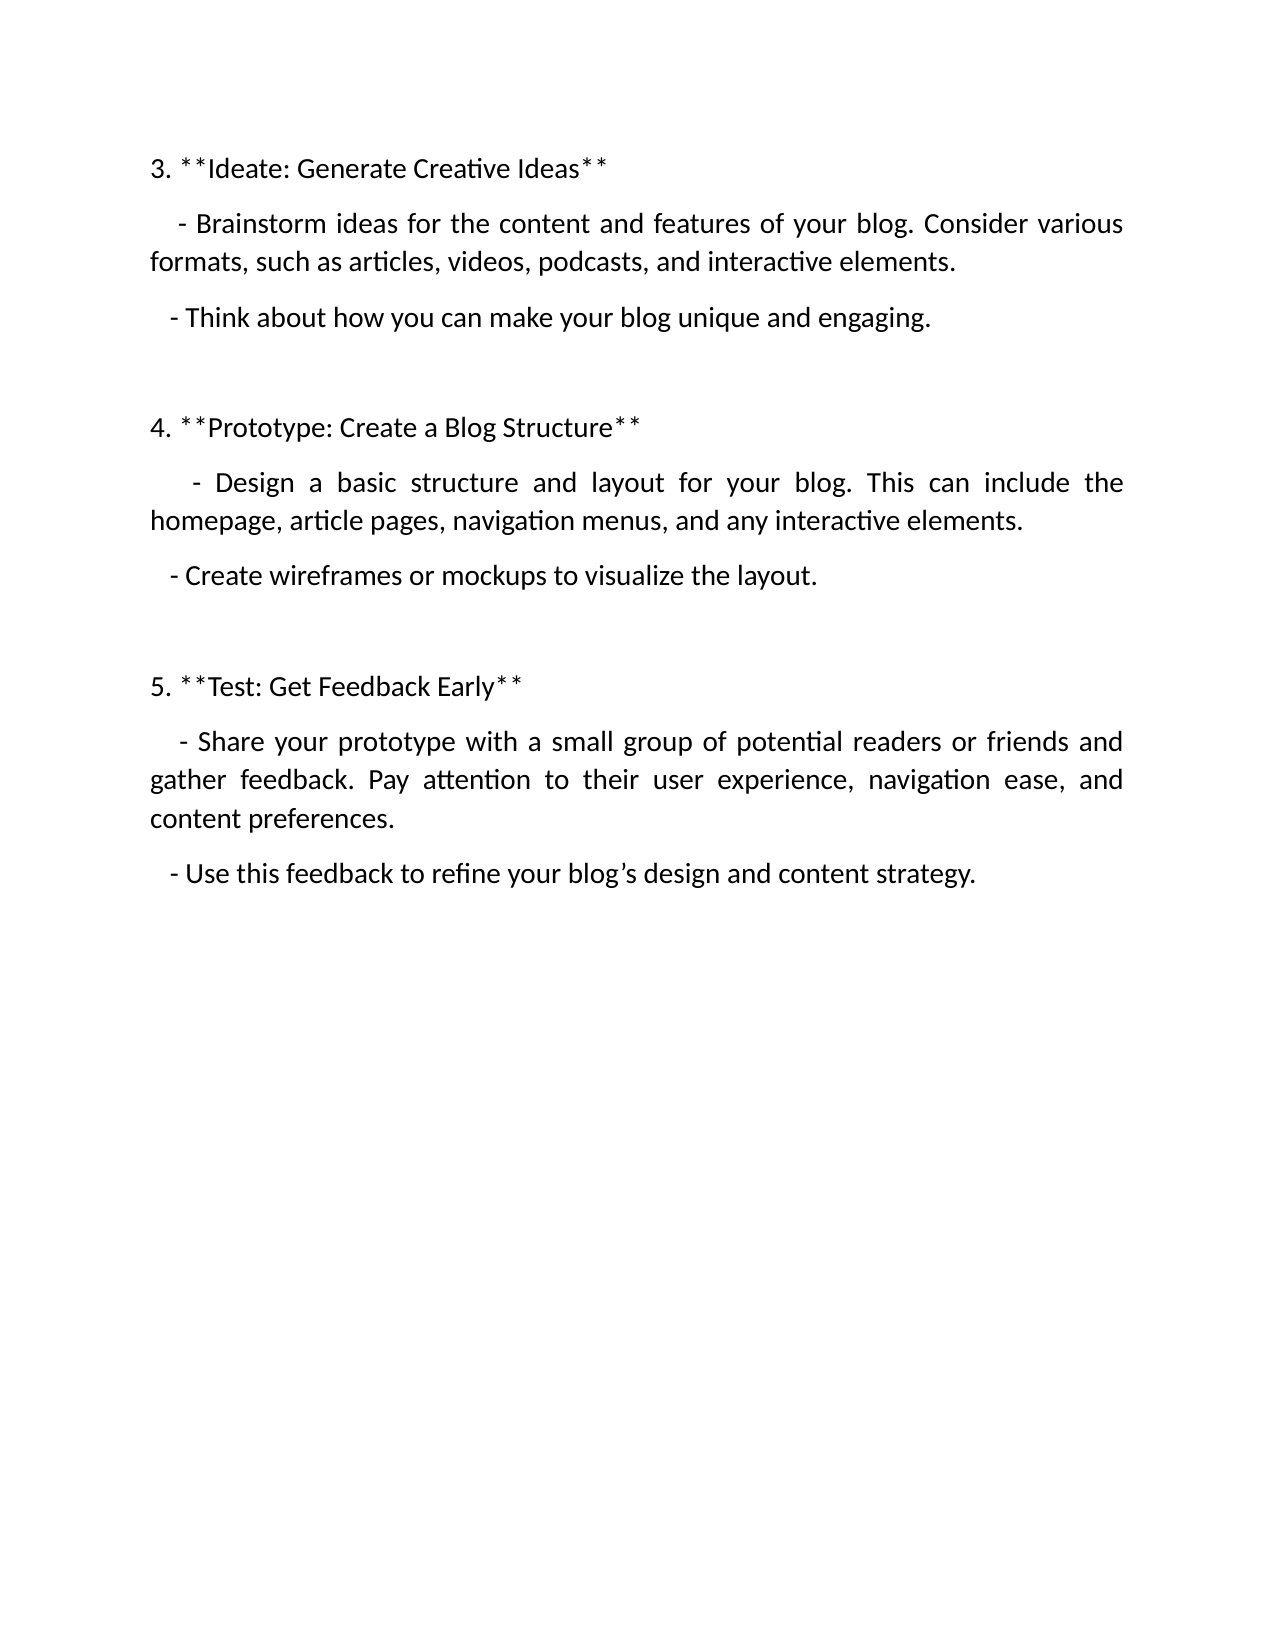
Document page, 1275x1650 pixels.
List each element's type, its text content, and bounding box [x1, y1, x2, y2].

text 4. **Prototype: Create a Blog Structure** [150, 409, 1125, 444]
text - Share your prototype with a small group of potential readers or friends and gather feedback. Pay attention to their user experience, navigation ease, and content preferences. [150, 723, 1125, 835]
text - Think about how you can make your blog unique and engaging. [150, 299, 1125, 334]
text - Use this feedback to refine your blog’s design and content strategy. [150, 855, 1125, 890]
text - Design a basic structure and layout for your blog. This can include the homepage, article pages, navigation menus, and any interactive elements. [150, 464, 1125, 538]
text 3. **Ideate: Generate Creative Ideas** [150, 150, 1125, 186]
text - Create wireframes or mockups to visualize the layout. [150, 557, 1125, 593]
text - Brainstorm ideas for the content and features of your blog. Consider various formats, such as articles, videos, podcasts, and interactive elements. [150, 205, 1125, 279]
text 5. **Test: Get Feedback Early** [150, 668, 1125, 703]
